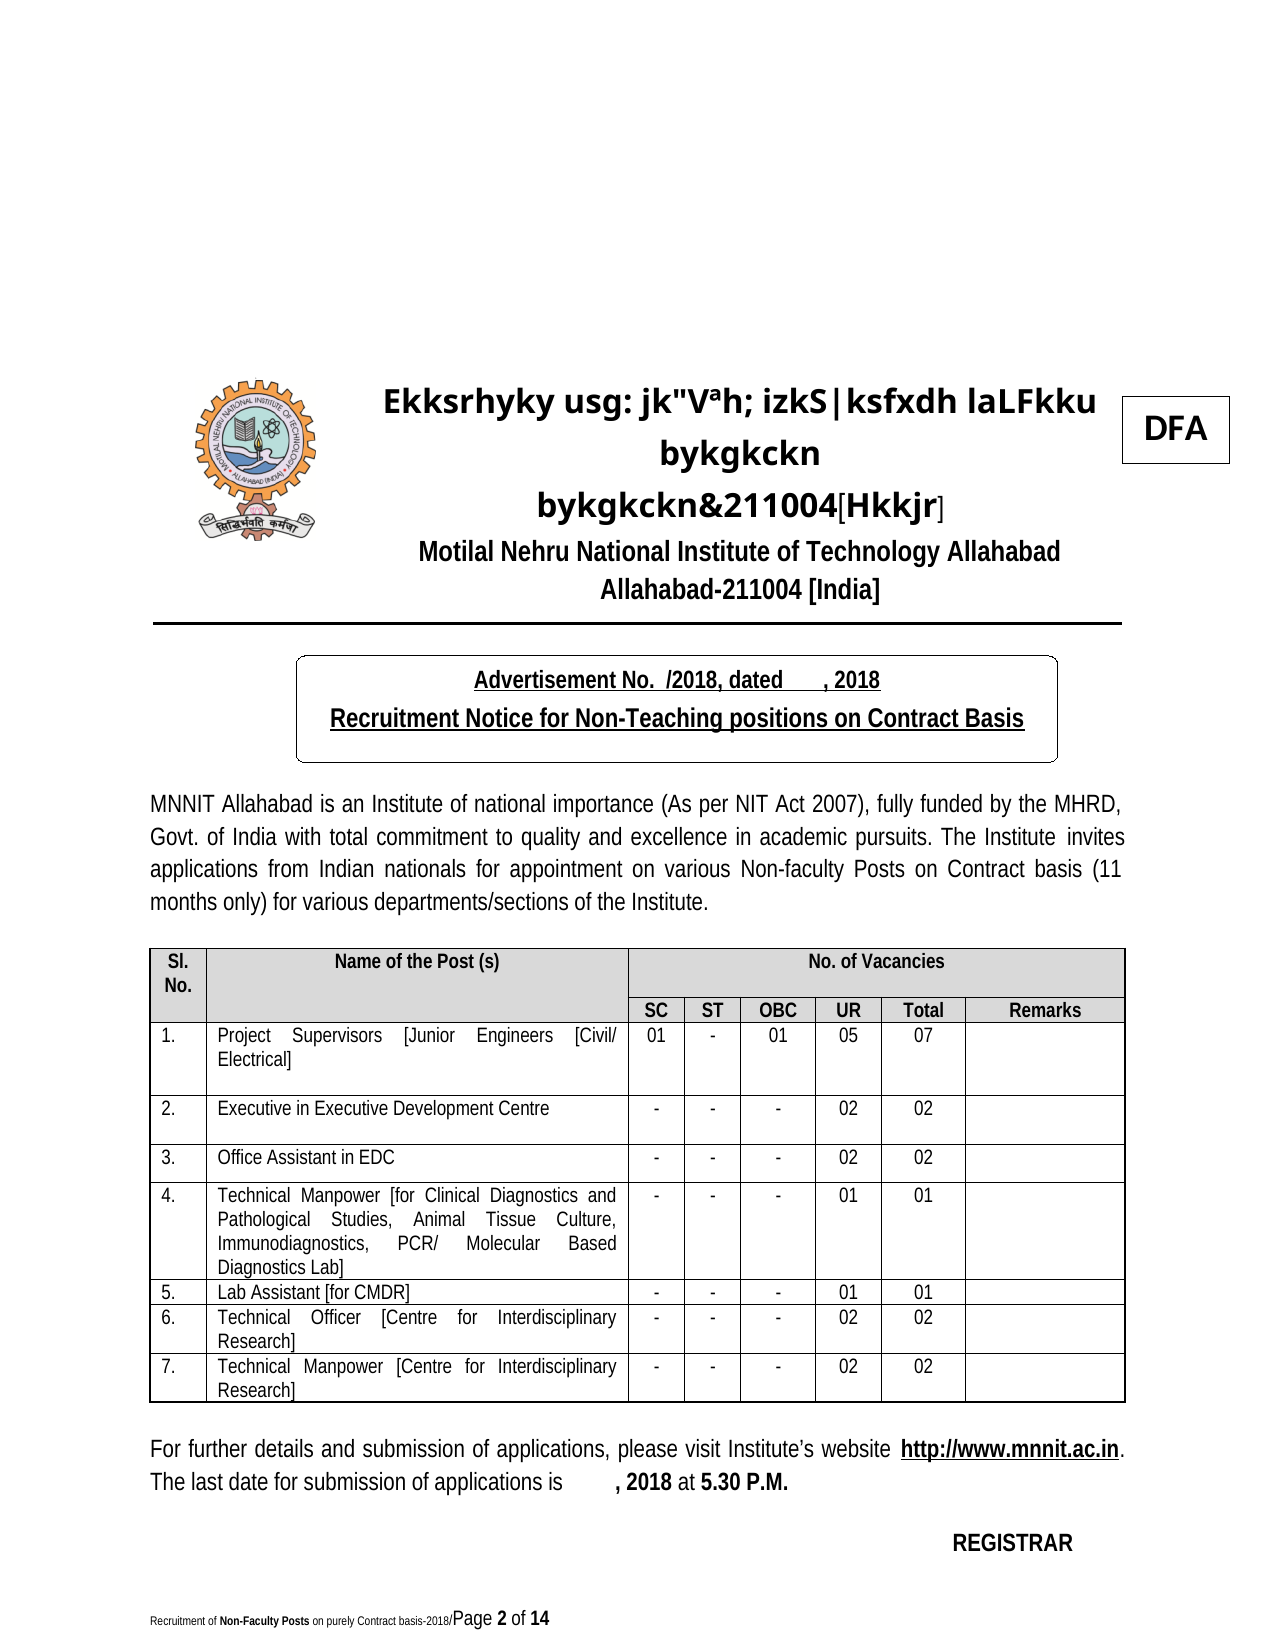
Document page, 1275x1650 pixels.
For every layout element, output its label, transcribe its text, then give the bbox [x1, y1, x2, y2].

table_cell - [741, 1305, 815, 1352]
table_cell 02 [882, 1354, 965, 1401]
table_cell 01 [629, 1023, 684, 1094]
table_cell - [741, 1354, 815, 1401]
table_cell ST [685, 998, 740, 1022]
table_cell 07 [882, 1023, 965, 1094]
table_cell Office Assistant in EDC [207, 1145, 628, 1182]
table_cell - [629, 1183, 684, 1278]
table_cell [966, 1145, 1124, 1182]
table_cell UR [816, 998, 881, 1022]
table_cell [151, 1145, 206, 1182]
table_cell 02 [816, 1354, 881, 1401]
table_cell - [741, 1096, 815, 1143]
table_cell Technical Manpower [for Clinical Diagnostics and Pathological Studies, Animal Tissue Culture, Immunodiagnostics, PCR/ Molecular Based Diagnostics Lab] [207, 1183, 628, 1278]
table_cell - [629, 1305, 684, 1352]
table_cell 02 [882, 1305, 965, 1352]
table_cell [966, 1096, 1124, 1143]
table_cell 01 [882, 1183, 965, 1278]
table_cell 01 [816, 1280, 881, 1303]
table_cell Technical Officer [Centre for Interdisciplinary Research] [207, 1305, 628, 1352]
table_cell [966, 1305, 1124, 1352]
table_header No. of Vacancies [629, 949, 1124, 997]
picture [195, 380, 316, 541]
table_cell Executive in Executive Development Centre [207, 1096, 628, 1143]
table_cell Remarks [966, 998, 1124, 1022]
table_cell OBC [741, 998, 815, 1022]
table_cell Lab Assistant [for CMDR] [207, 1280, 628, 1303]
table_cell - [629, 1145, 684, 1182]
table_cell - [629, 1280, 684, 1303]
table_cell - [685, 1145, 740, 1182]
table_header Name of the Post (s) [207, 949, 628, 1022]
table_cell [151, 1305, 206, 1352]
table_cell - [685, 1096, 740, 1143]
table_cell - [741, 1280, 815, 1303]
table_cell Technical Manpower [Centre for Interdisciplinary Research] [207, 1354, 628, 1401]
table_cell Project Supervisors [Junior Engineers [Civil/ Electrical] [207, 1023, 628, 1094]
table_cell - [685, 1305, 740, 1352]
table_cell [151, 1023, 206, 1094]
table_cell 01 [882, 1280, 965, 1303]
table_cell [966, 1354, 1124, 1401]
table_cell 02 [882, 1145, 965, 1182]
table_cell 01 [816, 1183, 881, 1278]
table_cell SC [629, 998, 684, 1022]
table_cell - [685, 1354, 740, 1401]
table_cell - [629, 1354, 684, 1401]
table_cell [966, 1280, 1124, 1303]
table_cell - [741, 1183, 815, 1278]
table_cell [151, 1280, 206, 1303]
table_cell [151, 1096, 206, 1143]
table_cell - [629, 1096, 684, 1143]
table_cell [151, 1354, 206, 1401]
table_cell 05 [816, 1023, 881, 1094]
table_cell - [741, 1145, 815, 1182]
table_cell [966, 1023, 1124, 1094]
table_cell Total [882, 998, 965, 1022]
table_header 0!Unexpected End of Formula [153, 378, 358, 622]
table_header Ekksrhyky usg: jk"Vªh; izkS|ksfxdh laLFkku bykgkckn bykgkckn&211004[Hkkjr] Motilal Nehru National Institute of Technology Allahabad-211004 [India] [358, 378, 1122, 622]
table_cell - [685, 1183, 740, 1278]
table_cell 02 [816, 1096, 881, 1143]
table_cell 01 [741, 1023, 815, 1094]
table_cell [966, 1183, 1124, 1278]
table_cell 02 [816, 1305, 881, 1352]
text For further details and submission of applications, please visit Institute’s website http://www.mnnit.ac.in. The last date for submission of applications is , 2018 at 5.30 P.M. [150, 1433, 1125, 1495]
text REGISTRAR [825, 1528, 1125, 1557]
table_cell - [685, 1280, 740, 1303]
table_cell 02 [816, 1145, 881, 1182]
text MNNIT Allahabad is an Institute of national importance (As per NIT Act 2007), fully funded by the MHRD, Govt. of India with total commitment to quality and excellence in academic pursuits. The Institute invites applications from Indian nationals for appointment on various Non-faculty Posts on Contract basis (11 months only) for various departments/sections of the Institute. [150, 788, 1125, 916]
table_header Sl. No. [151, 949, 206, 1022]
table_cell [151, 1183, 206, 1278]
table_cell 02 [882, 1096, 965, 1143]
table_cell - [685, 1023, 740, 1094]
